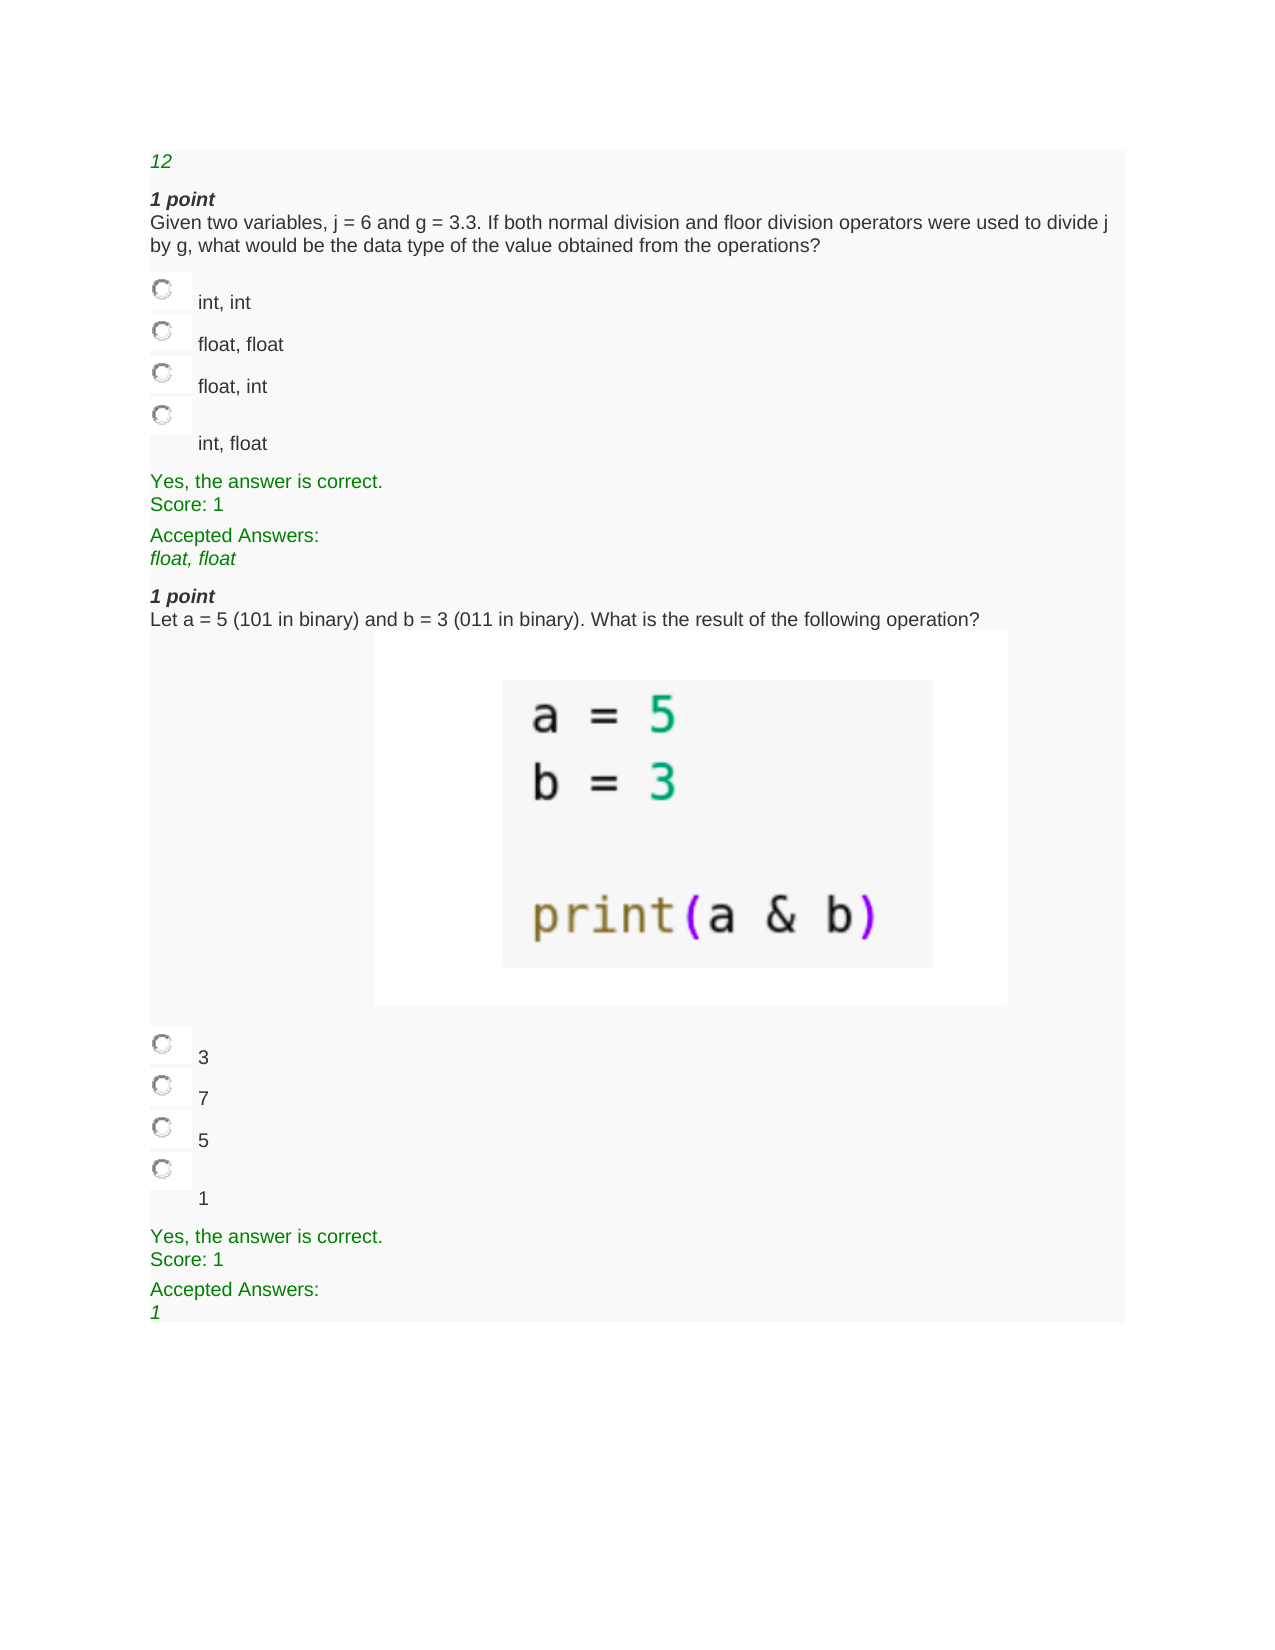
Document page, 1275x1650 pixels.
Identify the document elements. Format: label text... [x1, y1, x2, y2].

text Accepted Answers: [150, 524, 1125, 546]
text Yes, the answer is correct. Score: 1 [150, 1225, 1125, 1270]
text 7 [150, 1068, 1125, 1110]
picture [375, 630, 1008, 1007]
text float, float [150, 546, 1125, 569]
text 1 [150, 1301, 1125, 1323]
text 1 [150, 1152, 1125, 1209]
text 3 [150, 1026, 1125, 1068]
text Given two variables, j = 6 and g = 3.3. If both normal division and floor division operators were used to divide j by g, what would be the data type of the value obtained from the operations? [150, 211, 1125, 256]
text 1 point [150, 188, 1125, 211]
text 1 point [150, 585, 1125, 607]
text float, int [150, 356, 1125, 397]
text int, int [150, 272, 1125, 314]
text Accepted Answers: [150, 1278, 1125, 1301]
text int, float [150, 397, 1125, 455]
text 12 [150, 150, 1125, 173]
text float, float [150, 314, 1125, 356]
text 5 [150, 1110, 1125, 1152]
text Yes, the answer is correct. Score: 1 [150, 470, 1125, 516]
